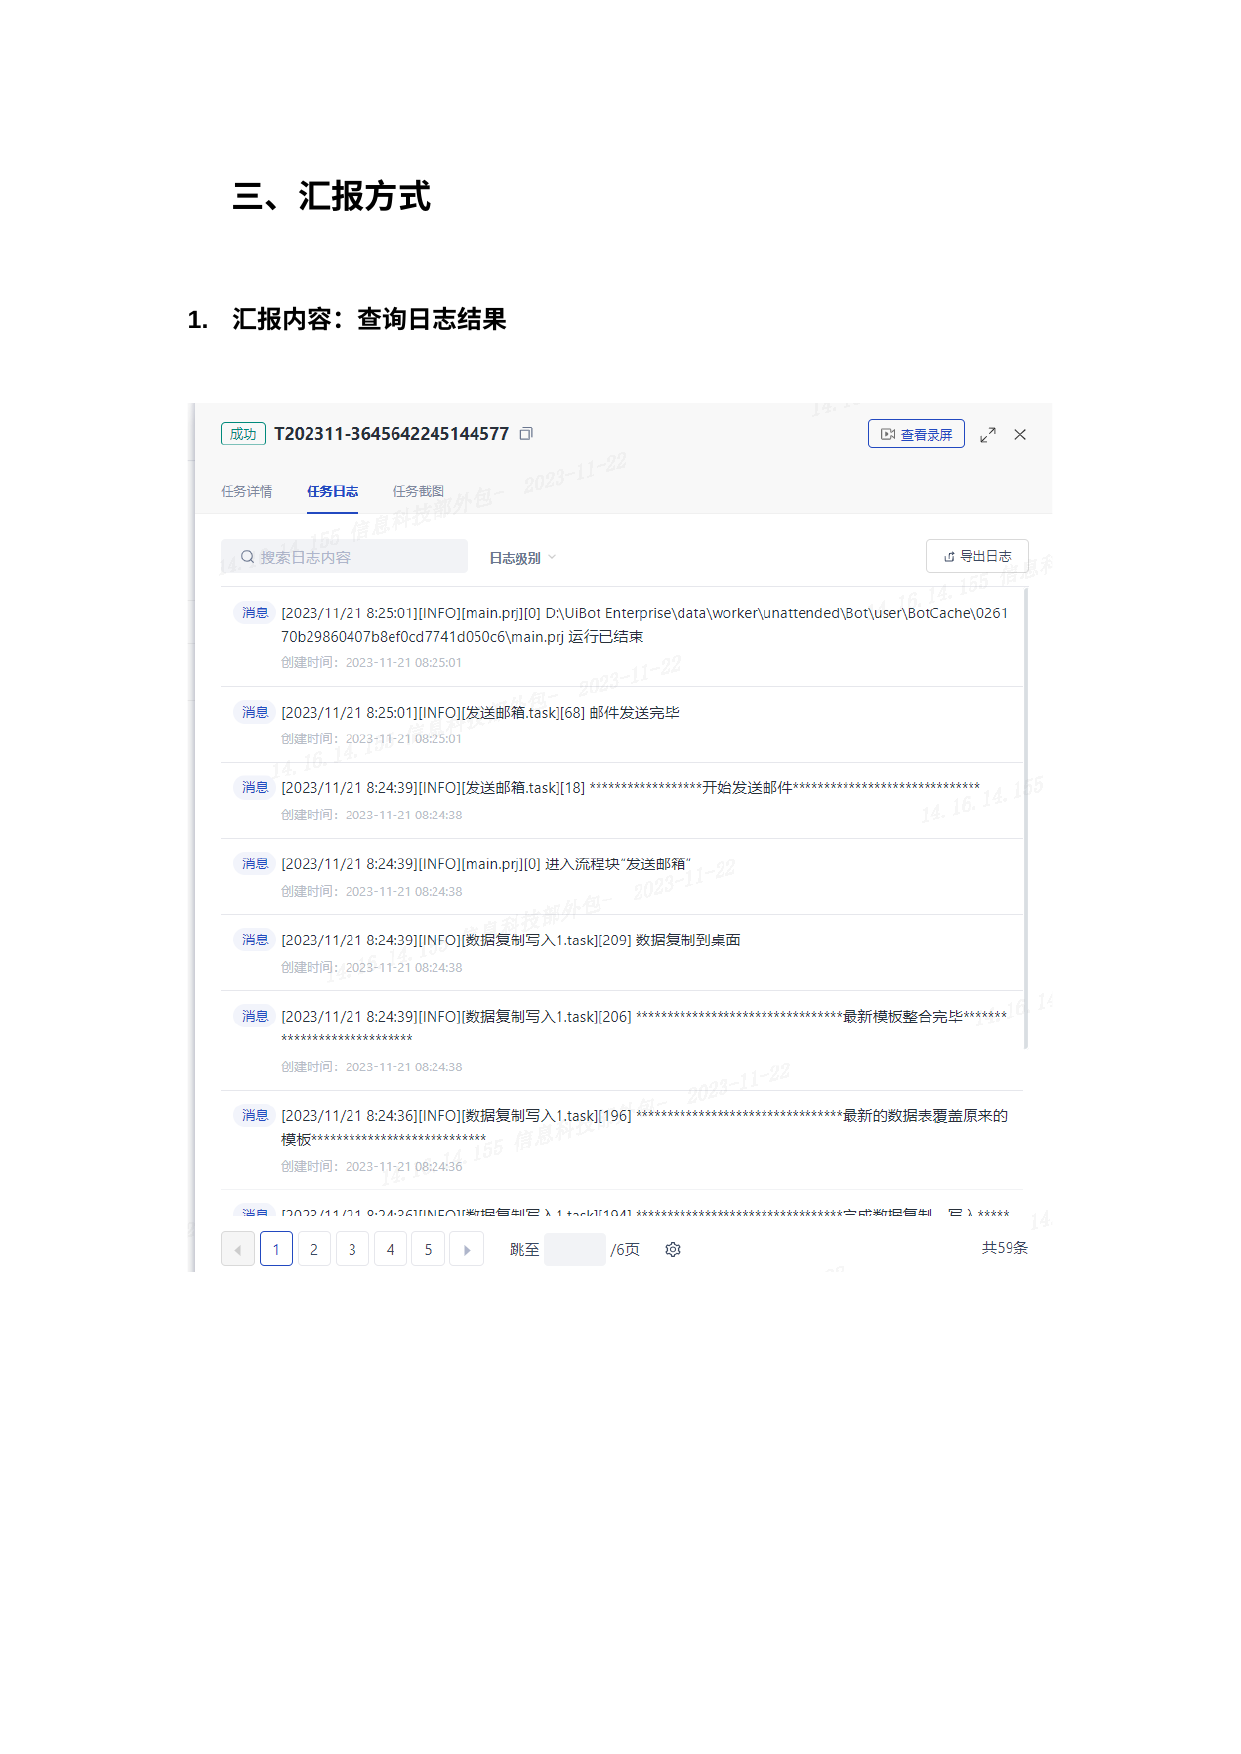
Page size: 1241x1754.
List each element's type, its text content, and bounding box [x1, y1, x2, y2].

picture [187, 403, 1053, 1272]
subtitle 汇报内容：查询日志结果 [187, 285, 1053, 350]
subtitle 汇报方式 [187, 162, 1053, 227]
